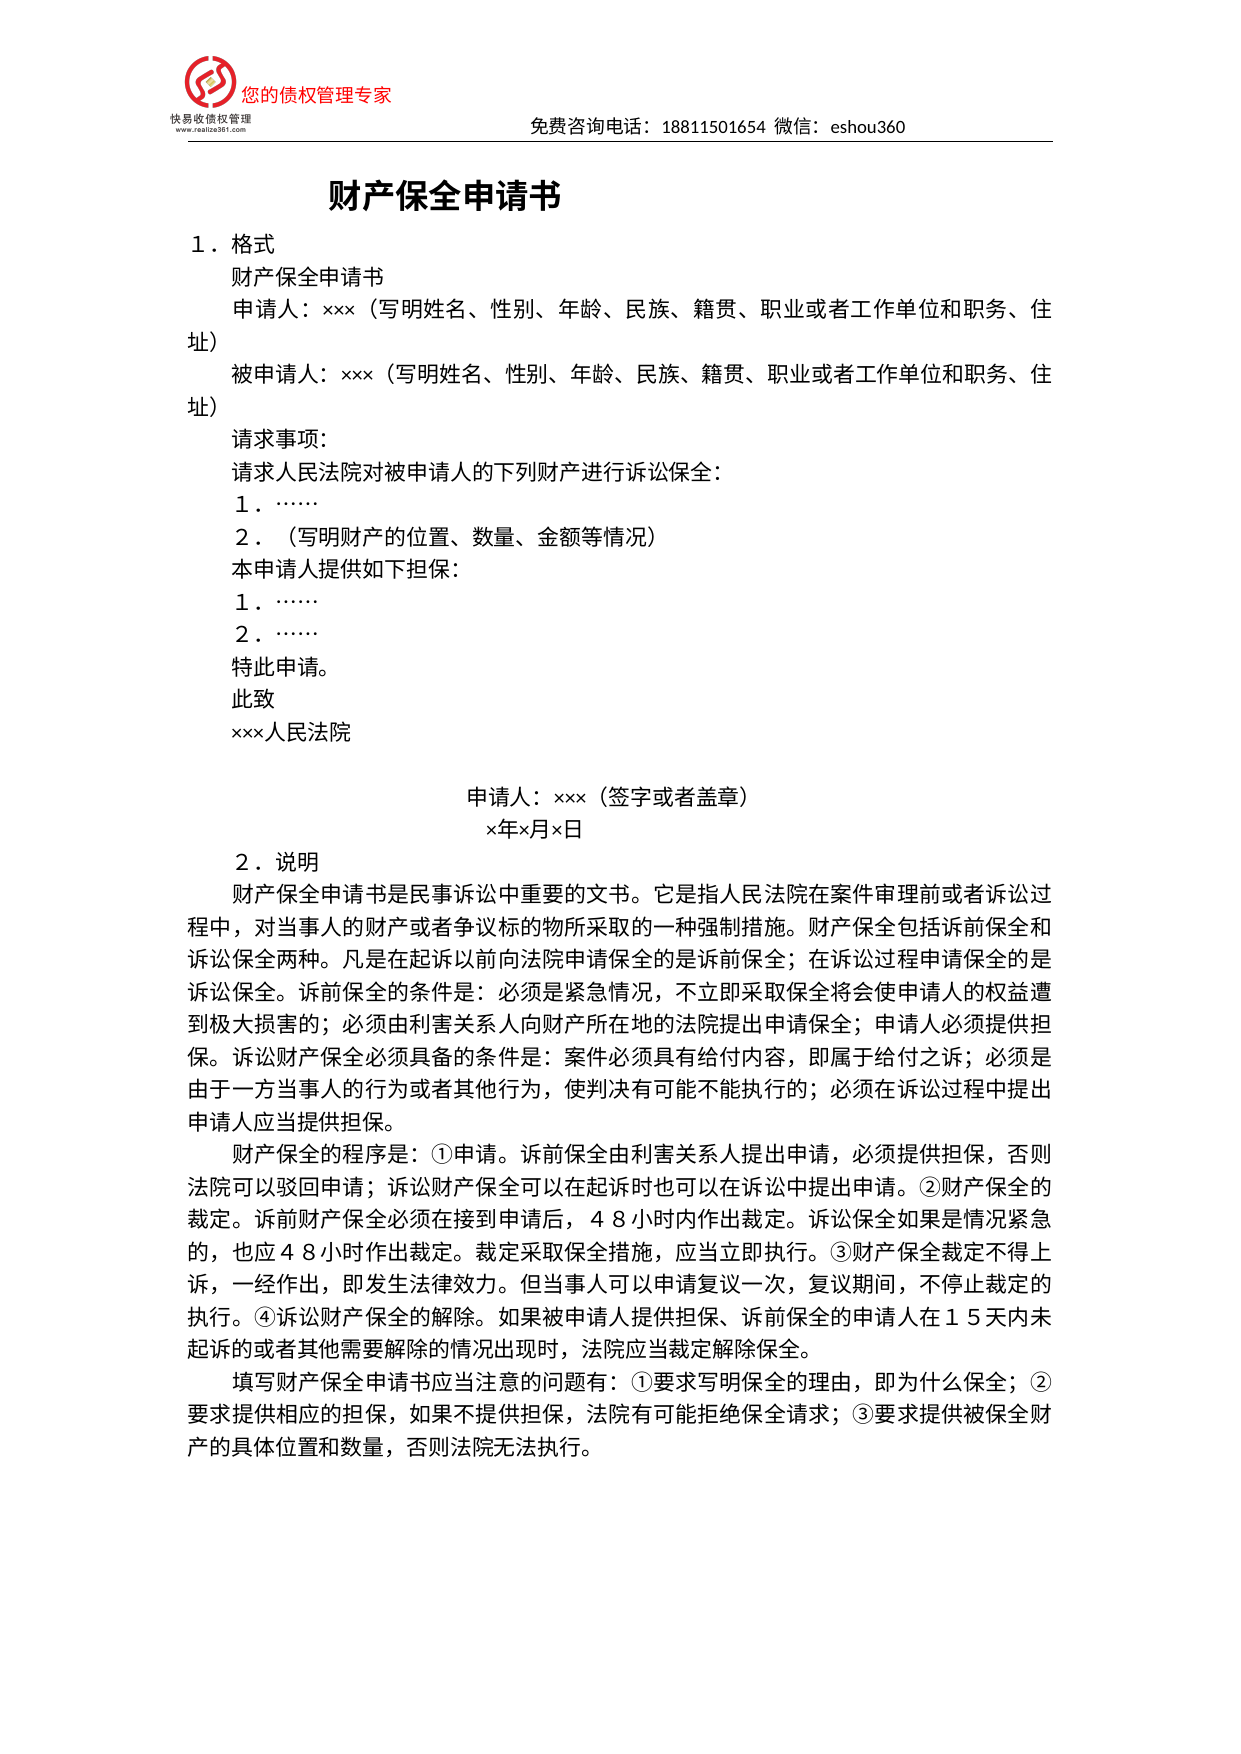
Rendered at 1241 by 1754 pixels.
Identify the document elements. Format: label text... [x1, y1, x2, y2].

picture [170, 56, 251, 132]
text 财产保全申请书 [187, 162, 1053, 227]
text １．格式 财产保全申请书 申请人：×××（写明姓名、性别、年龄、民族、籍贯、职业或者工作单位和职务、住址） 被申请人：×××（写明姓名、性别、年龄、民族、籍贯、职业或者工作单位和职务、住址） 请求事项： 请求人民法院对被申请人的下列财产进行诉讼保全： １．…… ２．（写明财产的位置、数量、金额等情况） 本申请人提供如下担保： １．…… ２．…… 特此申请。 此致 ×××人民法院 申请人：×××（签字或者盖章） ×年×月×日 ２．说明 财产保全申请书是民事诉讼中重要的文书。它是指人民法院在案件审理前或者诉讼过程中，对当事人的财产或者争议标的物所采取的一种强制措施。财产保全包括诉前保全和诉讼保全两种。凡是在起诉以前向法院申请保全的是诉前保全；在诉讼过程申请保全的是诉讼保全。诉前保全的条件是：必须是紧急情况，不立即采取保全将会使申请人的权益遭到极大损害的；必须由利害关系人向财产所在地的法院提出申请保全；申请人必须提供担保。诉讼财产保全必须具备的条件是：案件必须具有给付内容，即属于给付之诉；必须是由于一方当事人的行为或者其他行为，使判决有可能不能执行的；必须在诉讼过程中提出；申请人应当提供担保。 财产保全的程序是：①申请。诉前保全由利害关系人提出申请，必须提供担保，否则，法院可以驳回申请；诉讼财产保全可以在起诉时也可以在诉讼中提出申请。②财产保全的裁定。诉前财产保全必须在接到申请后，４８小时内作出裁定。诉讼保全如果是情况紧急的，也应４８小时作出裁定。裁定采取保全措施，应当立即执行。③财产保全裁定不得上诉，一经作出，即发生法律效力。但当事人可以申请复议一次，复议期间，不停止裁定的执行。④诉讼财产保全的解除。如果被申请人提供担保、诉前保全的申请人在１５天内未起诉的或者其他需要解除的情况出现时，法院应当裁定解除保全。 填写财产保全申请书应当注意的问题有：①要求写明保全的理由，即为什么保全；②要求提供相应的担保，如果不提供担保，法院有可能拒绝保全请求；③要求提供被保全财产的具体位置和数量，否则法院无法执行。 [187, 227, 1053, 1462]
